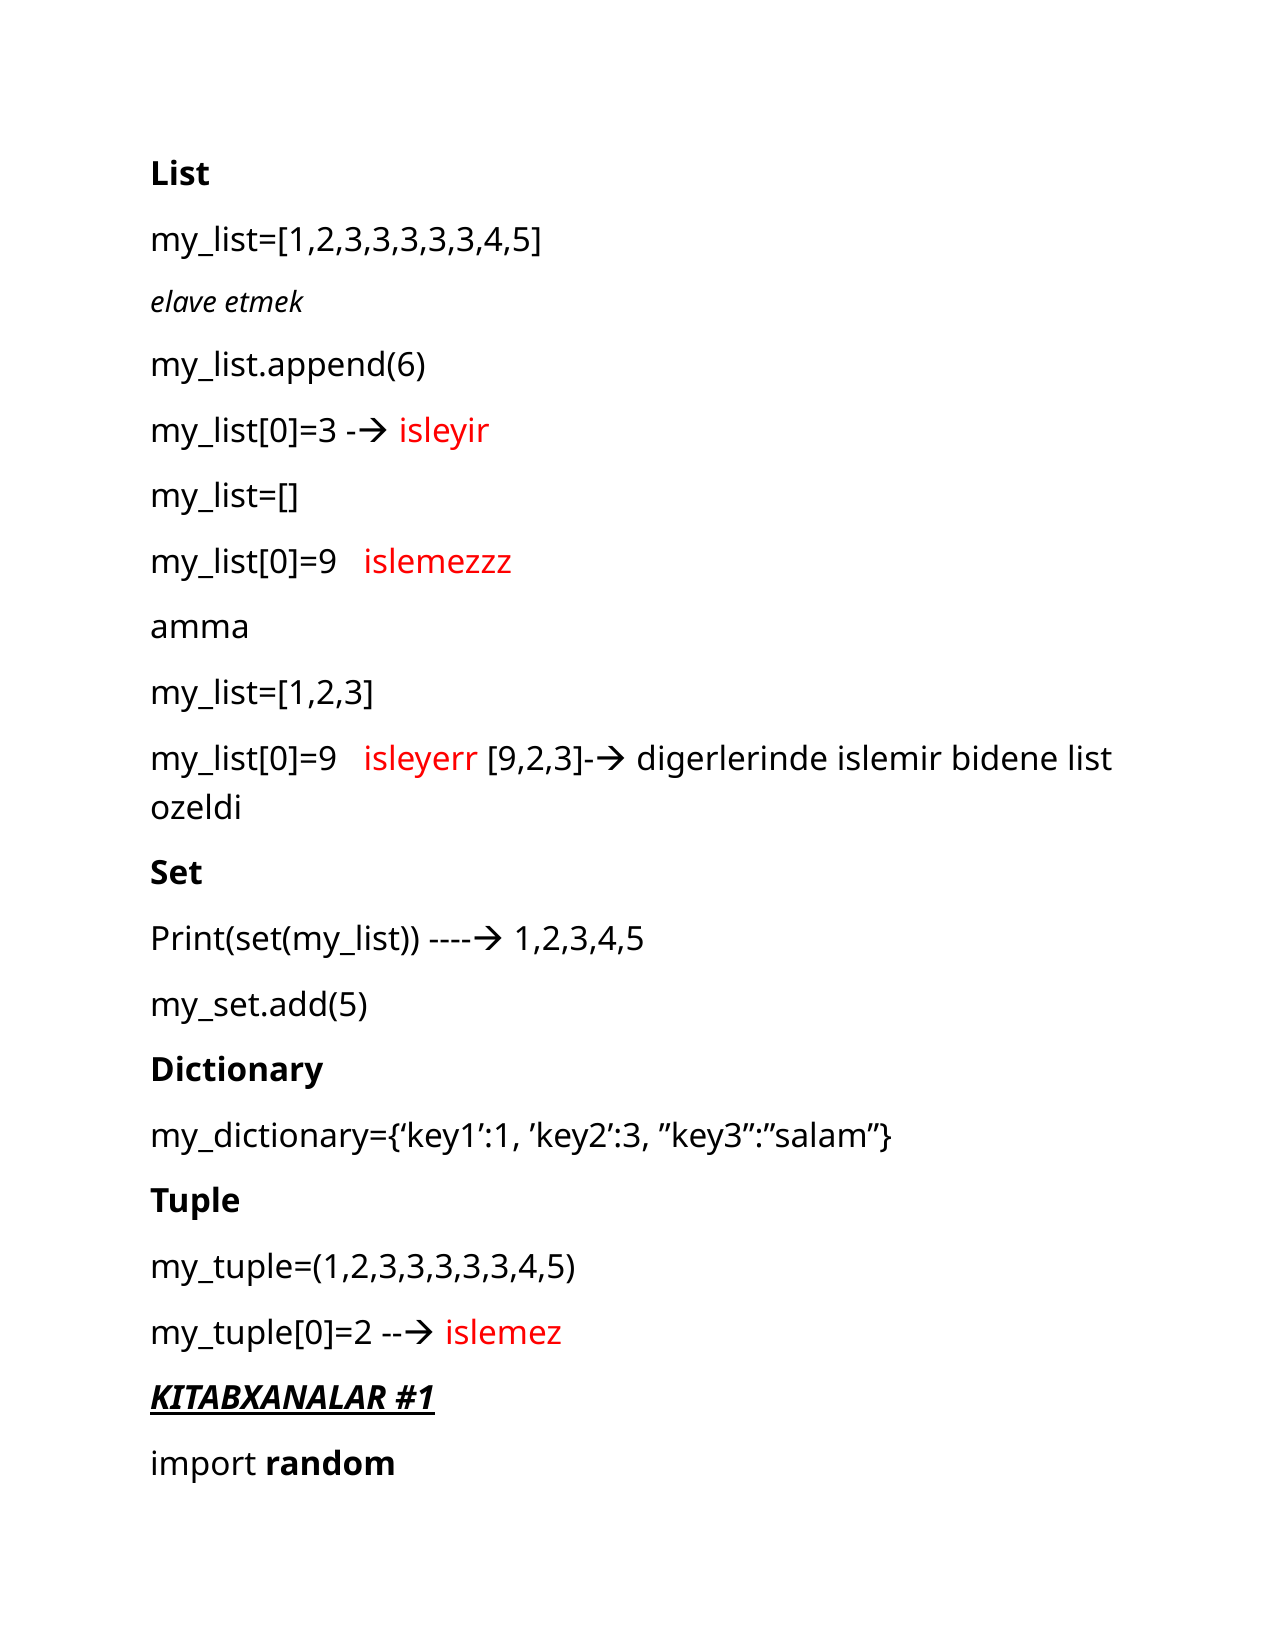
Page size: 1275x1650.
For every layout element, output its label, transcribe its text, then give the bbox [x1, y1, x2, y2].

text my_tuple[0]=2 -- islemez [150, 1308, 1125, 1354]
text Print(set(my_list)) ---- 1,2,3,4,5 [150, 915, 1125, 960]
text Tuple [150, 1177, 1125, 1223]
text List [150, 150, 1125, 195]
text my_list[0]=3 - isleyir [150, 406, 1125, 452]
text my_list=[1,2,3] [150, 669, 1125, 714]
text my_list=[] [150, 472, 1125, 517]
text elave etmek [150, 281, 1125, 321]
text Set [150, 849, 1125, 894]
text my_list[0]=9 islemezzz [150, 538, 1125, 583]
text my_list.append(6) [150, 341, 1125, 386]
text my_tuple=(1,2,3,3,3,3,3,4,5) [150, 1243, 1125, 1288]
text my_set.add(5) [150, 980, 1125, 1026]
text my_list=[1,2,3,3,3,3,3,4,5] [150, 216, 1125, 261]
text amma [150, 603, 1125, 649]
text Dictionary [150, 1046, 1125, 1091]
text my_list[0]=9 isleyerr [9,2,3]- digerlerinde islemir bidene list ozeldi [150, 734, 1125, 829]
text KITABXANALAR #1 [150, 1374, 1125, 1419]
text my_dictionary={‘key1’:1, ’key2’:3, ”key3”:”salam”} [150, 1112, 1125, 1157]
text import random [150, 1440, 1125, 1485]
